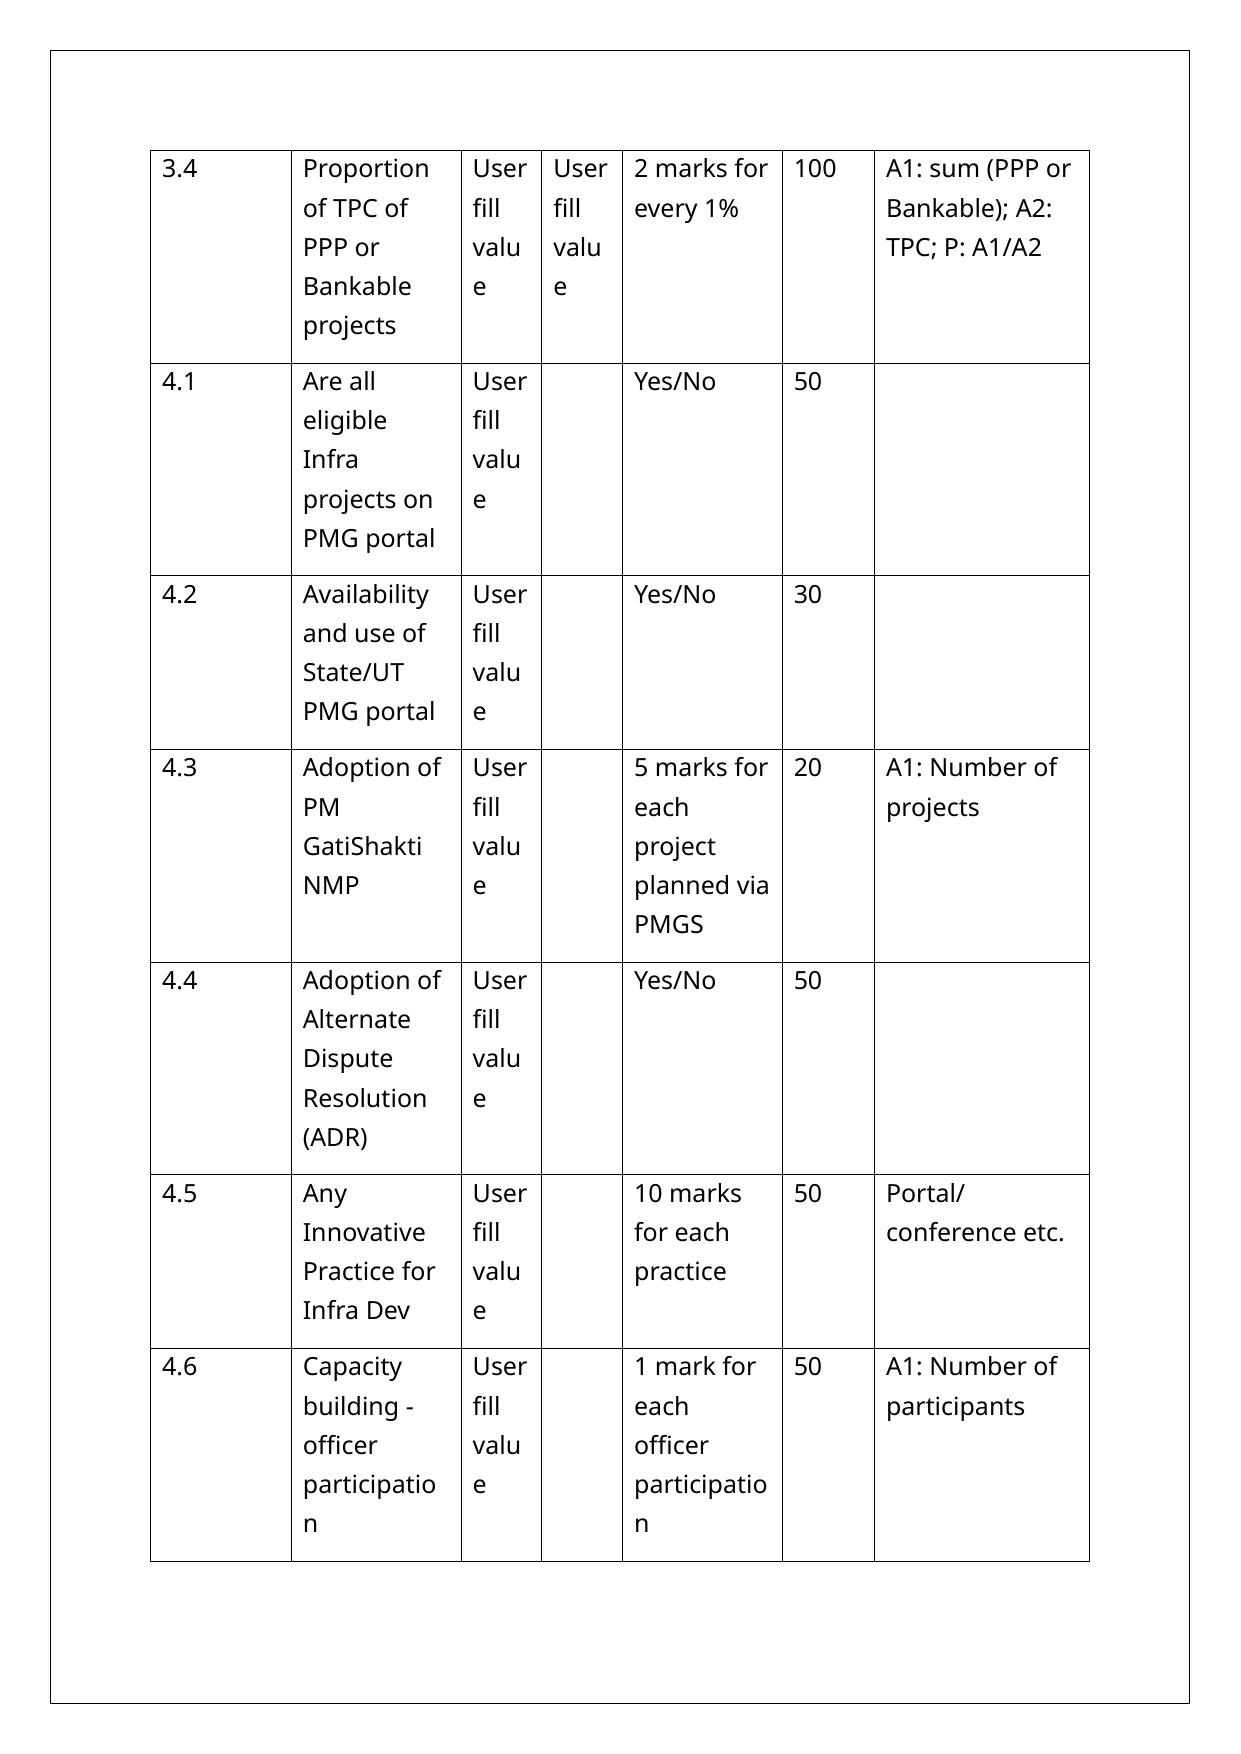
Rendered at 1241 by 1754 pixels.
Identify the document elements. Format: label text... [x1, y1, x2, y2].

table_cell Portal/conference etc. [875, 1175, 1089, 1348]
table_cell Yes/No [623, 576, 782, 749]
table_cell User fill value [462, 750, 541, 962]
table_cell [542, 576, 622, 749]
table_cell Any Innovative Practice for Infra Dev [292, 1175, 461, 1348]
table_cell 50 [783, 963, 874, 1174]
table_cell User fill value [462, 151, 541, 363]
table_cell 20 [783, 750, 874, 962]
table_cell [875, 963, 1089, 1174]
table_cell Are all eligible Infra projects on PMG portal [292, 364, 461, 575]
table_cell [542, 963, 622, 1174]
table_cell Yes/No [623, 364, 782, 575]
table_cell [542, 1175, 622, 1348]
table_cell [542, 750, 622, 962]
table_cell 100 [783, 151, 874, 363]
table_cell [542, 364, 622, 575]
table_cell User fill value [542, 151, 622, 363]
table_cell 3.4 [151, 151, 291, 363]
table_cell Availability and use of State/UT PMG portal [292, 576, 461, 749]
table_cell 30 [783, 576, 874, 749]
table_cell Proportion of TPC of PPP or Bankable projects [292, 151, 461, 363]
table_cell 4.5 [151, 1175, 291, 1348]
table_cell [542, 1349, 622, 1561]
table_cell 4.4 [151, 963, 291, 1174]
table_cell A1: Number of projects [875, 750, 1089, 962]
table_cell Adoption of PM GatiShakti NMP [292, 750, 461, 962]
table_cell Yes/No [623, 963, 782, 1174]
table_cell 50 [783, 1349, 874, 1561]
table_cell User fill value [462, 963, 541, 1174]
table_cell 1 mark for each officer participation [623, 1349, 782, 1561]
table_cell 50 [783, 1175, 874, 1348]
table_cell A1: Number of participants [875, 1349, 1089, 1561]
table_cell 2 marks for every 1% [623, 151, 782, 363]
table_cell [875, 364, 1089, 575]
table_cell 4.1 [151, 364, 291, 575]
table_cell [875, 576, 1089, 749]
table_cell User fill value [462, 576, 541, 749]
table_cell 4.3 [151, 750, 291, 962]
table_cell A1: sum (PPP or Bankable); A2: TPC; P: A1/A2 [875, 151, 1089, 363]
table_cell User fill value [462, 1175, 541, 1348]
table_cell Capacity building - officer participation [292, 1349, 461, 1561]
table_cell User fill value [462, 364, 541, 575]
table_cell 10 marks for each practice [623, 1175, 782, 1348]
table_cell 4.6 [151, 1349, 291, 1561]
table_cell 5 marks for each project planned via PMGS [623, 750, 782, 962]
table_cell 4.2 [151, 576, 291, 749]
table_cell User fill value [462, 1349, 541, 1561]
table_cell Adoption of Alternate Dispute Resolution (ADR) [292, 963, 461, 1174]
table_cell 50 [783, 364, 874, 575]
